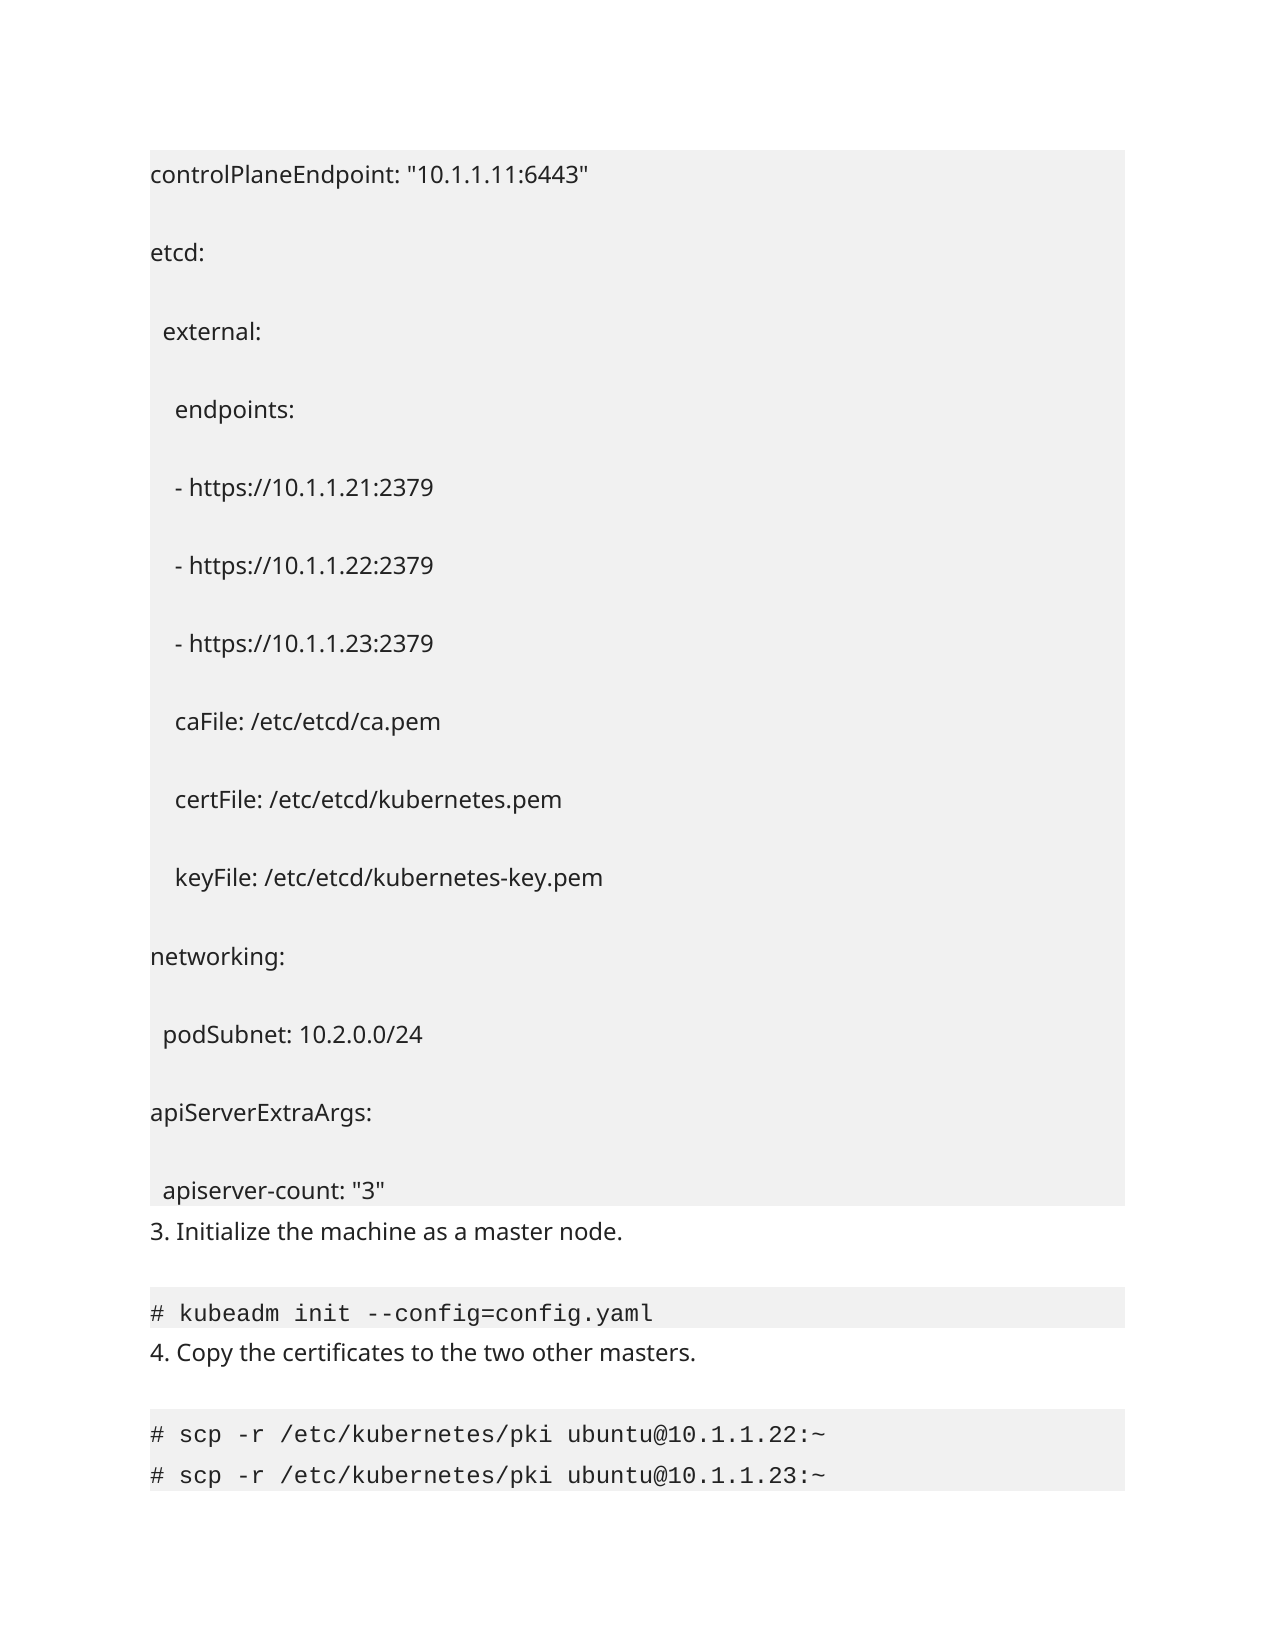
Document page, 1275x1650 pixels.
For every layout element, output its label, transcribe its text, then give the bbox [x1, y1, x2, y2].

text endpoints: [150, 384, 1125, 425]
text # kubeadm init --config=config.yaml [150, 1287, 1125, 1328]
text 3. Initialize the machine as a master node. [150, 1206, 1125, 1247]
text - https://10.1.1.22:2379 [150, 541, 1125, 581]
text apiserver-count: "3" [150, 1166, 1125, 1206]
text caFile: /etc/etcd/ca.pem [150, 697, 1125, 737]
text # scp -r /etc/kubernetes/pki ubuntu@10.1.1.22:~ # scp -r /etc/kubernetes/pki ubuntu@10.1.1.23:~ [150, 1409, 1125, 1491]
text - https://10.1.1.23:2379 [150, 619, 1125, 659]
text etcd: [150, 228, 1125, 269]
text - https://10.1.1.21:2379 [150, 462, 1125, 503]
text networking: [150, 931, 1125, 972]
text 4. Copy the certificates to the two other masters. [150, 1328, 1125, 1369]
text podSubnet: 10.2.0.0/24 [150, 1009, 1125, 1050]
text external: [150, 306, 1125, 347]
text keyFile: /etc/etcd/kubernetes-key.pem [150, 853, 1125, 894]
text apiServerExtraArgs: [150, 1087, 1125, 1128]
text certFile: /etc/etcd/kubernetes.pem [150, 775, 1125, 816]
text controlPlaneEndpoint: "10.1.1.11:6443" [150, 150, 1125, 191]
